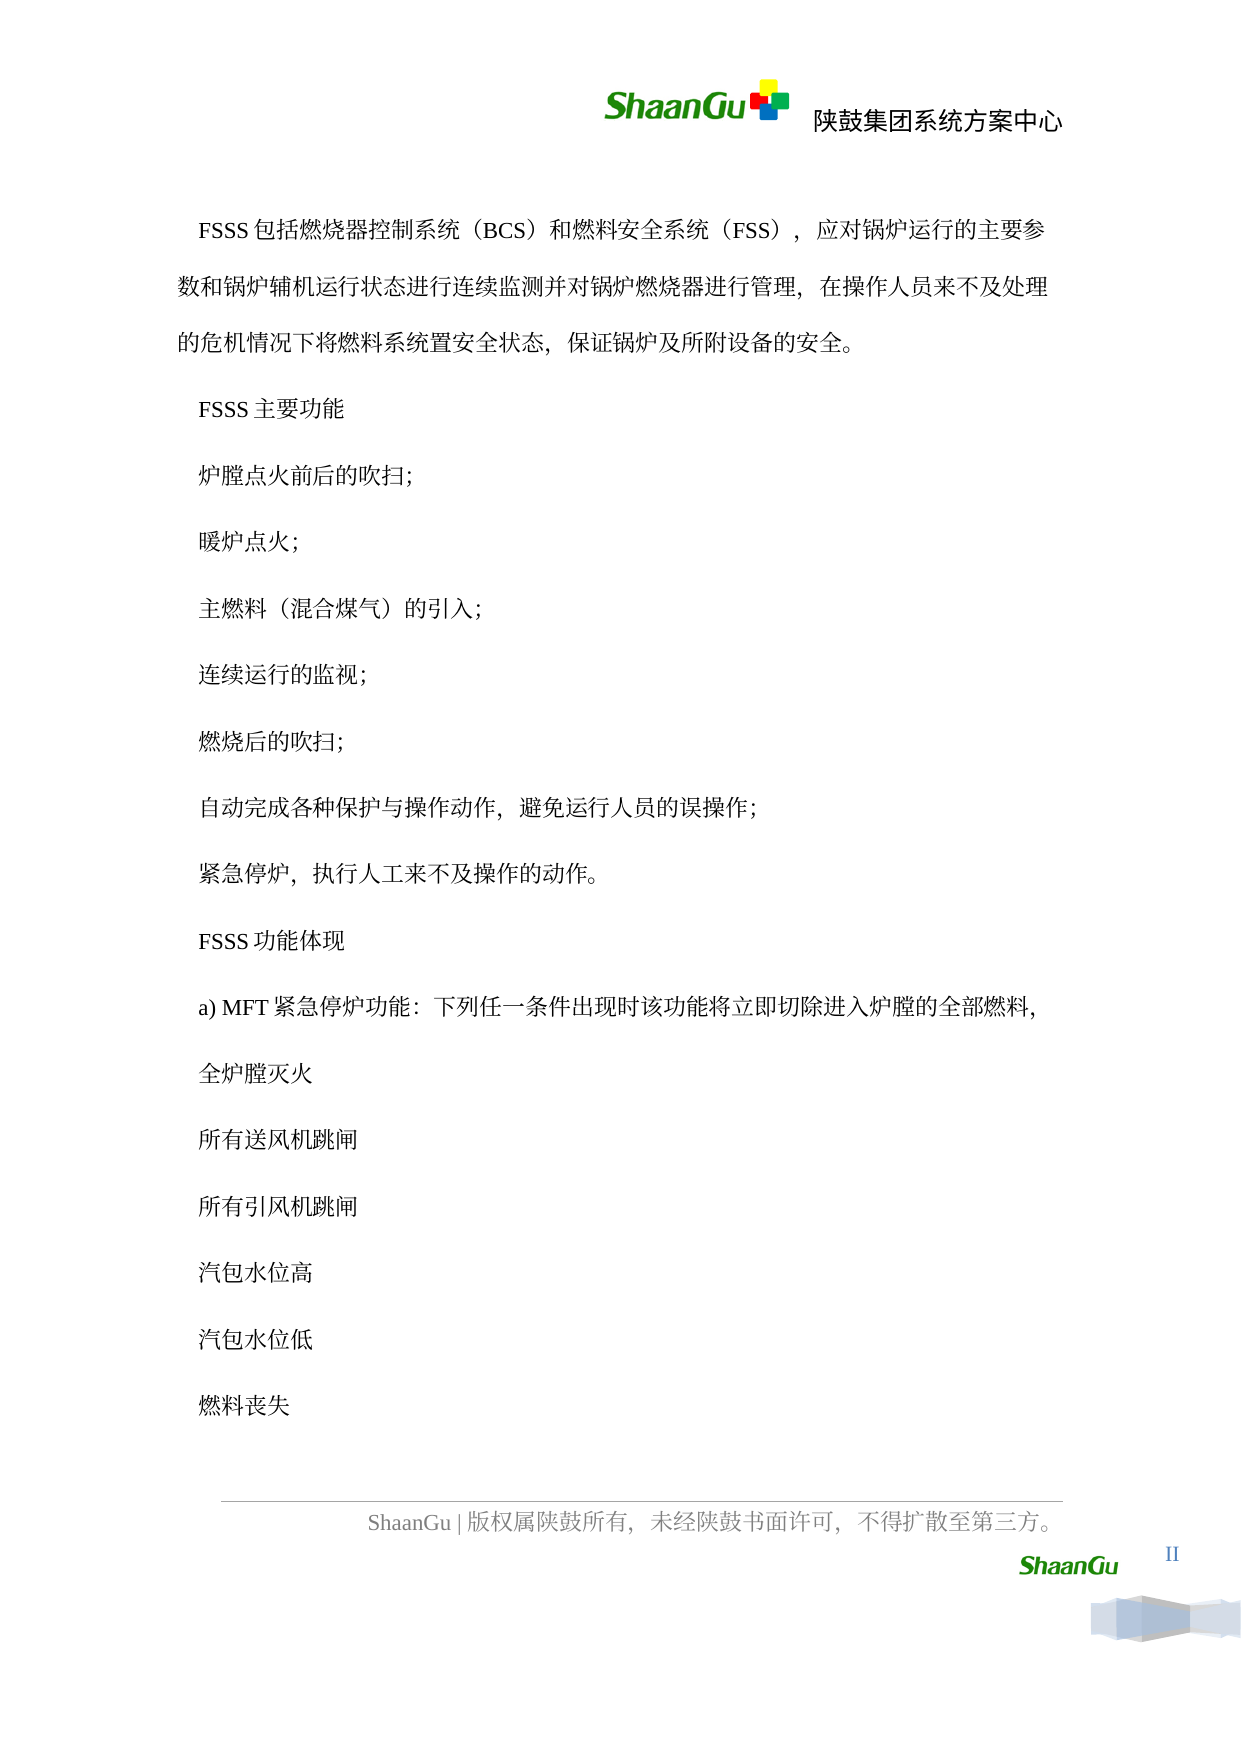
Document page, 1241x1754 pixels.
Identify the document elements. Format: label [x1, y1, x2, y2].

picture [1016, 1550, 1121, 1576]
picture [600, 70, 750, 121]
